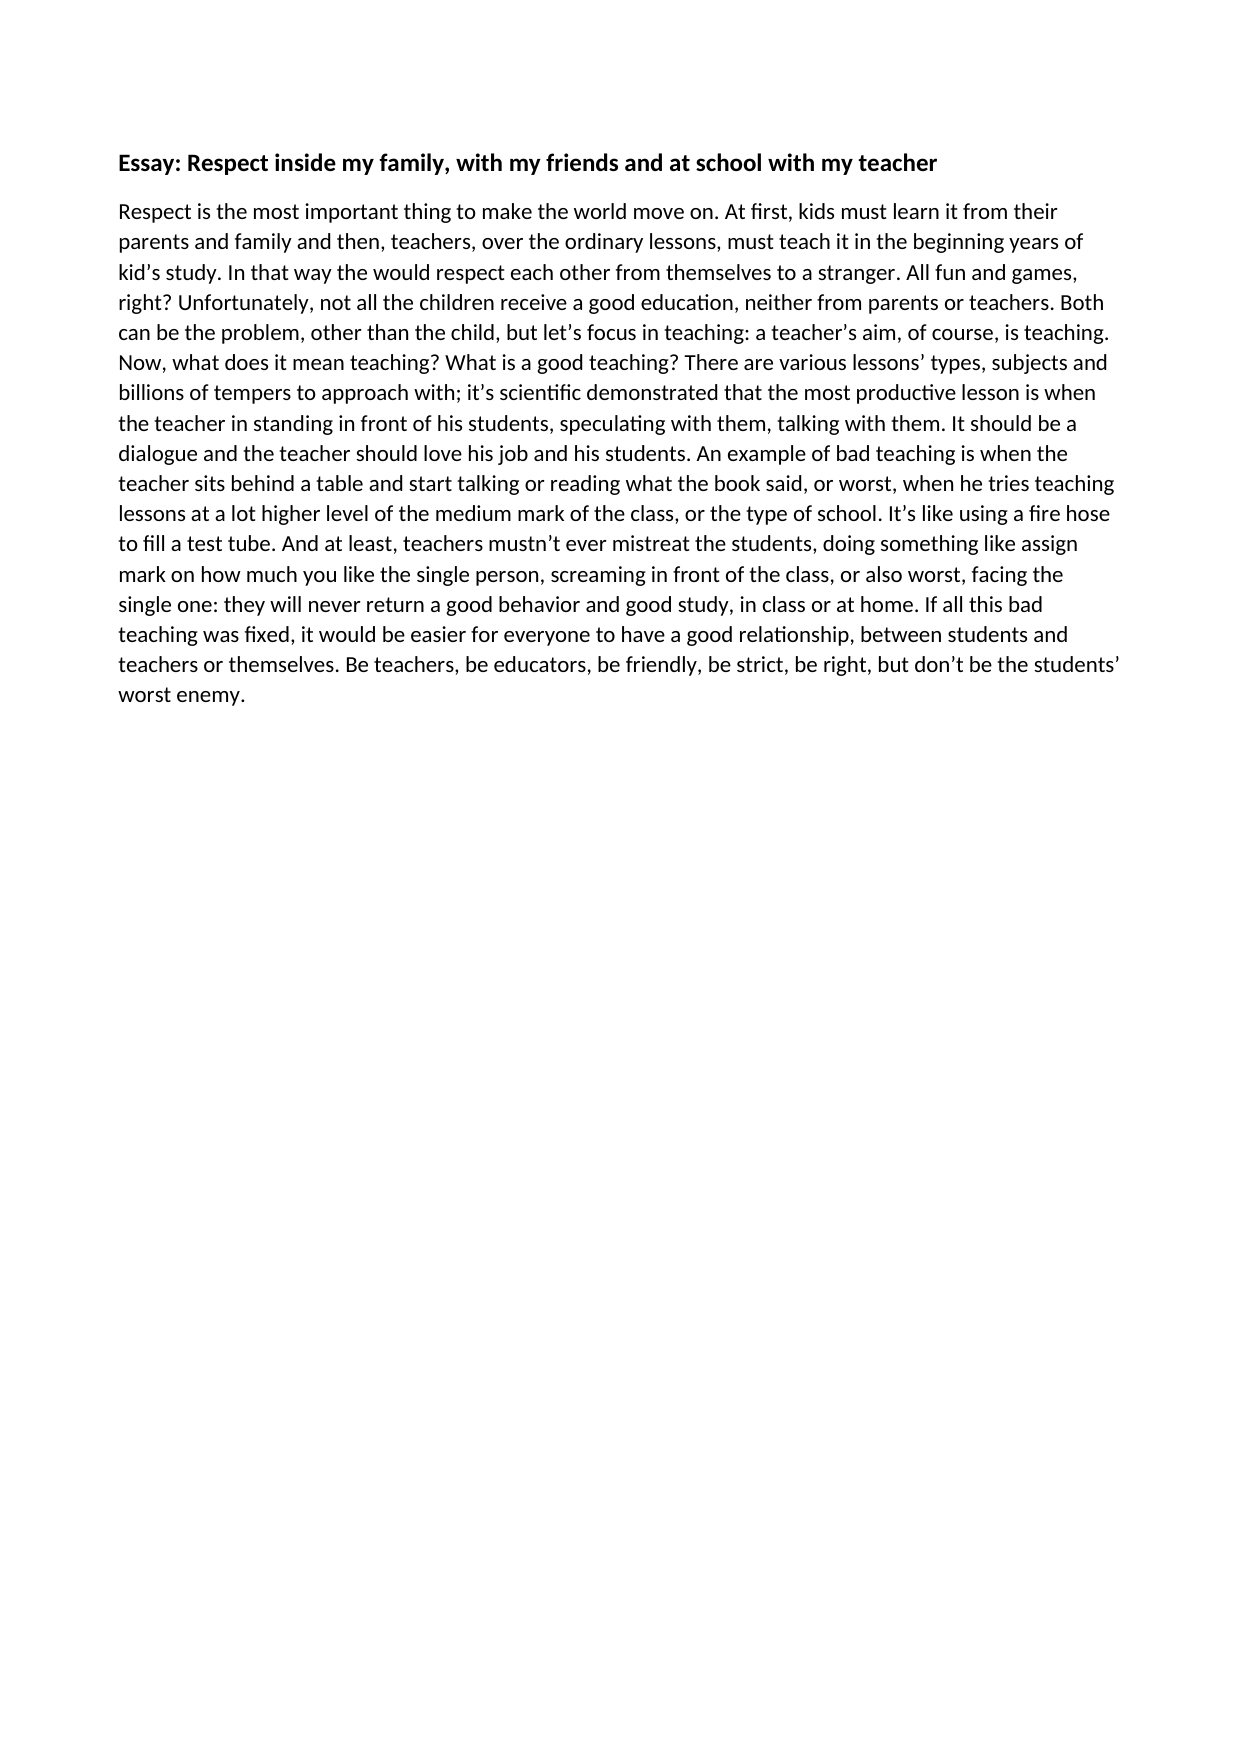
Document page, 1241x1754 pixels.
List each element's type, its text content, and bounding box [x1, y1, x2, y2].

text Respect is the most important thing to make the world move on. At first, kids must learn it from their parents and family and then, teachers, over the ordinary lessons, must teach it in the beginning years of kid’s study. In that way the would respect each other from themselves to a stranger. All fun and games, right? Unfortunately, not all the children receive a good education, neither from parents or teachers. Both can be the problem, other than the child, but let’s focus in teaching: a teacher’s aim, of course, is teaching. Now, what does it mean teaching? What is a good teaching? There are various lessons’ types, subjects and billions of tempers to approach with; it’s scientific demonstrated that the most productive lesson is when the teacher in standing in front of his students, speculating with them, talking with them. It should be a dialogue and the teacher should love his job and his students. An example of bad teaching is when the teacher sits behind a table and start talking or reading what the book said, or worst, when he tries teaching lessons at a lot higher level of the medium mark of the class, or the type of school. It’s like using a fire hose to fill a test tube. And at least, teachers mustn’t ever mistreat the students, doing something like assign mark on how much you like the single person, screaming in front of the class, or also worst, facing the single one: they will never return a good behavior and good study, in class or at home. If all this bad teaching was fixed, it would be easier for everyone to have a good relationship, between students and teachers or themselves. Be teachers, be educators, be friendly, be strict, be right, but don’t be the students’ worst enemy. [118, 197, 1122, 708]
text Essay: Respect inside my family, with my friends and at school with my teacher [118, 148, 1122, 178]
